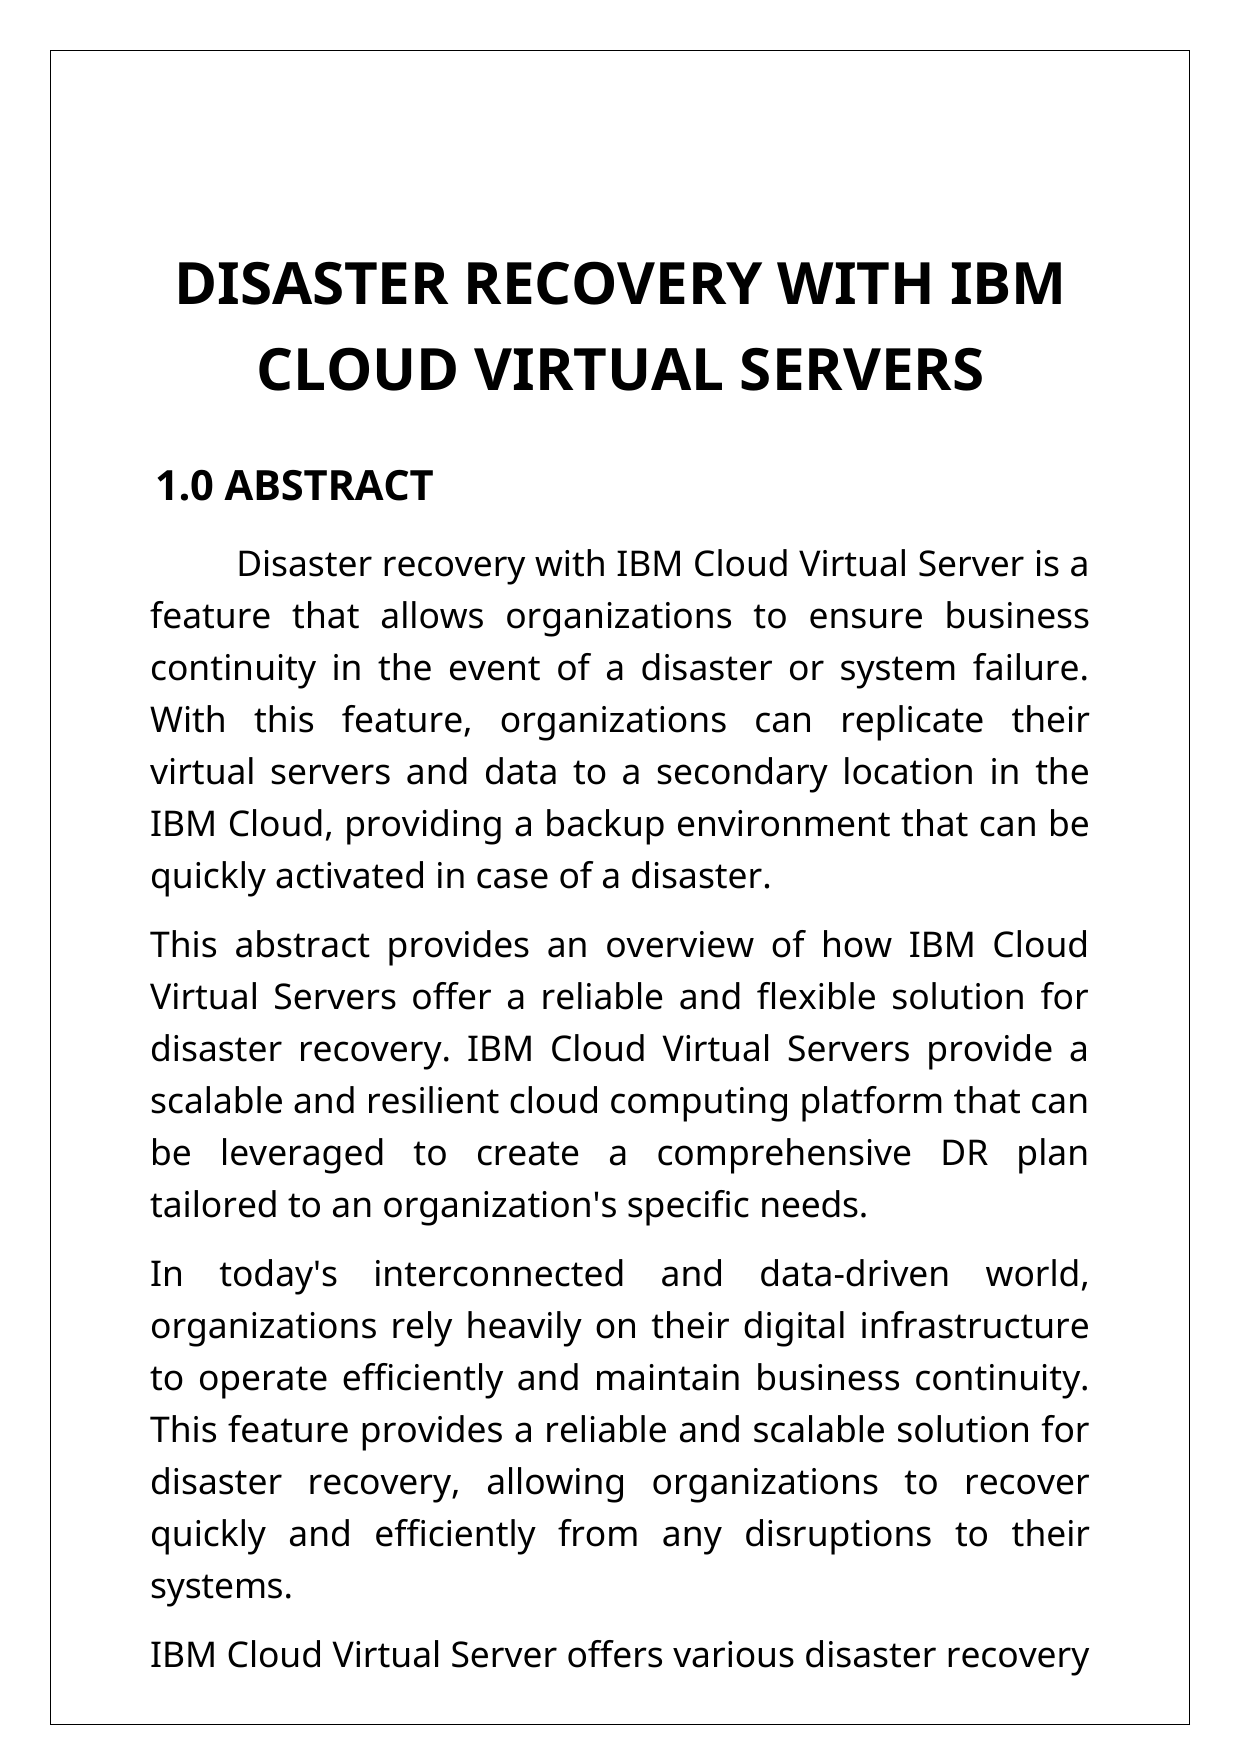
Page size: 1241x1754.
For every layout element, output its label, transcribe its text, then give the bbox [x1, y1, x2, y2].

text DISASTER RECOVERY WITH IBM CLOUD VIRTUAL SERVERS [91, 242, 1150, 407]
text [150, 1629, 1091, 1677]
text Disaster recovery with IBM Cloud Virtual Server is a feature that allows organizations to ensure business continuity in the event of a disaster or system failure. With this feature, organizations can replicate their virtual servers and data to a secondary location in the IBM Cloud, providing a backup environment that can be quickly activated in case of a disaster. [150, 538, 1091, 899]
text 1.0 ABSTRACT [91, 456, 1150, 513]
text In today's interconnected and data-driven world, organizations rely heavily on their digital infrastructure to operate efficiently and maintain business continuity. This feature provides a reliable and scalable solution for disaster recovery, allowing organizations to recover quickly and efficiently from any disruptions to their systems. [150, 1248, 1091, 1609]
text This abstract provides an overview of how IBM Cloud Virtual Servers offer a reliable and flexible solution for disaster recovery. IBM Cloud Virtual Servers provide a scalable and resilient cloud computing platform that can be leveraged to create a comprehensive DR plan tailored to an organization's specific needs. [150, 919, 1090, 1228]
